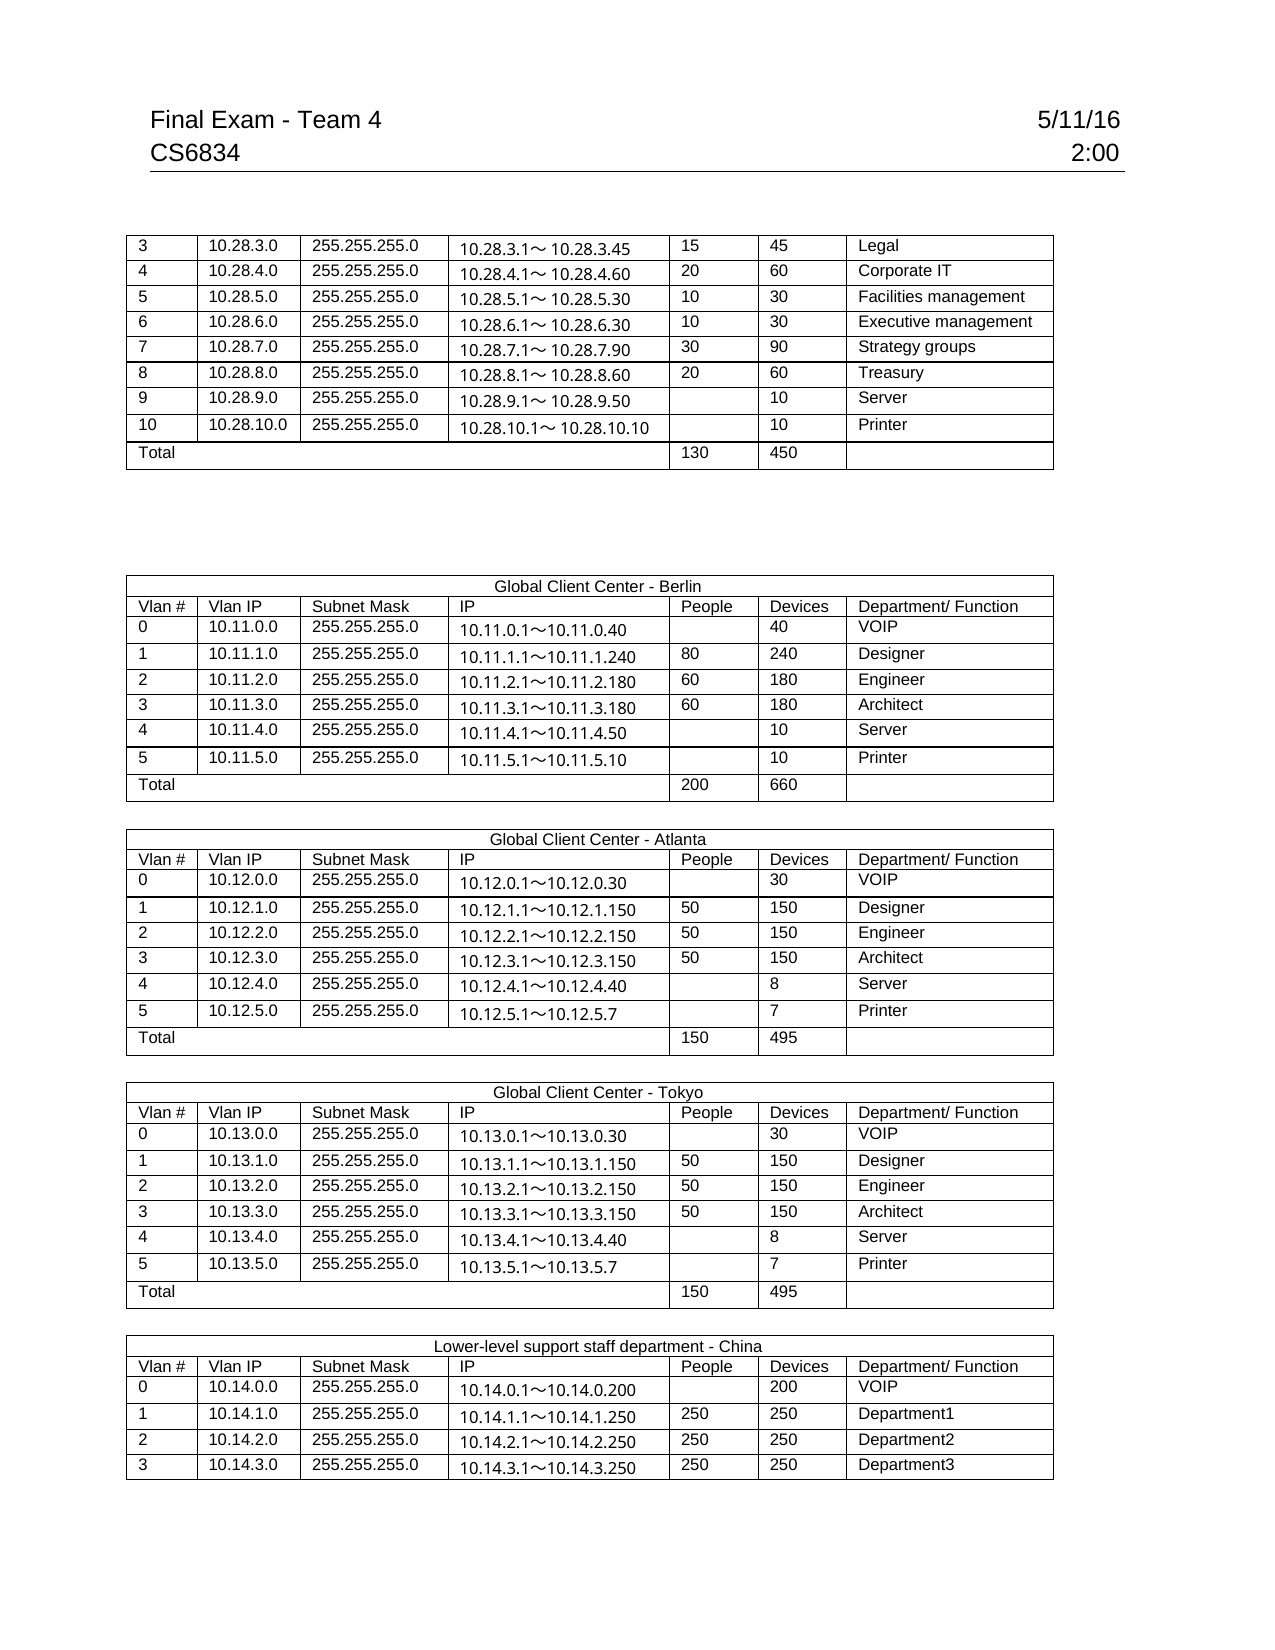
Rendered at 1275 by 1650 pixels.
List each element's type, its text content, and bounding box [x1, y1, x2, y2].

table_cell People [670, 850, 758, 869]
table_cell 255.255.255.0 [301, 261, 448, 285]
table_cell 10 [759, 748, 846, 774]
table_cell VOIP [847, 1124, 1053, 1150]
table_cell 1 [127, 898, 197, 922]
table_cell 250 [670, 1404, 758, 1428]
table_cell 150 [759, 1176, 846, 1200]
table_cell 10.28.8.0 [198, 363, 300, 387]
table_cell Executive management [847, 312, 1053, 336]
table_cell 10 [759, 388, 846, 414]
table_cell 495 [759, 1282, 846, 1308]
table_cell IP [449, 1103, 669, 1122]
table_cell VOIP [847, 1377, 1053, 1403]
table_cell 30 [670, 337, 758, 361]
table_cell 10.12.2.0 [198, 923, 300, 947]
table_cell 10.14.0.0 [198, 1377, 300, 1403]
table_cell VOIP [847, 617, 1053, 643]
table_cell 10.28.5.1～ 10.28.5.30 [449, 286, 669, 311]
table_cell [847, 775, 1053, 801]
table_cell 30 [759, 1124, 846, 1150]
table_cell 80 [670, 644, 758, 668]
table_cell 10.12.5.1～10.12.5.7 [449, 1001, 669, 1027]
table_cell Subnet Mask [301, 1357, 448, 1376]
table_cell 50 [670, 1201, 758, 1226]
table_cell [670, 870, 758, 896]
table_cell 10.11.0.0 [198, 617, 300, 643]
table_cell 255.255.255.0 [301, 974, 448, 1000]
table_cell 2 [127, 670, 197, 694]
table_cell 90 [759, 337, 846, 361]
table_cell 20 [670, 261, 758, 285]
table_cell 10.11.0.1～10.11.0.40 [449, 617, 669, 643]
table_cell Vlan # [127, 597, 197, 616]
table_cell [847, 1282, 1053, 1308]
table_cell 10.13.2.0 [198, 1176, 300, 1200]
table_cell 10.13.2.1～10.13.2.150 [449, 1176, 669, 1200]
table_cell 10.13.0.1～10.13.0.30 [449, 1124, 669, 1150]
table_cell 10.28.6.0 [198, 312, 300, 336]
table_cell Vlan # [127, 850, 197, 869]
table_cell 10 [127, 415, 197, 441]
table_cell 2 [127, 1430, 197, 1454]
table_cell 20 [670, 363, 758, 387]
table_cell 10.13.3.1～10.13.3.150 [449, 1201, 669, 1226]
table_cell [670, 720, 758, 746]
table_cell 250 [759, 1455, 846, 1479]
table_cell 3 [127, 1455, 197, 1479]
table_cell 3 [127, 236, 197, 260]
table_cell 150 [670, 1028, 758, 1054]
table_cell 10.12.3.0 [198, 948, 300, 972]
table_cell 10.13.1.1～10.13.1.150 [449, 1151, 669, 1175]
table_cell Engineer [847, 1176, 1053, 1200]
table_cell 10.11.3.1～10.11.3.180 [449, 695, 669, 719]
table_cell People [670, 1103, 758, 1122]
table_cell Devices [759, 1357, 846, 1376]
table_cell [670, 1227, 758, 1253]
table_cell Total [127, 1282, 669, 1308]
table_cell 7 [127, 337, 197, 361]
table_cell 50 [670, 948, 758, 972]
table_cell [670, 1124, 758, 1150]
table_cell Vlan IP [198, 1357, 300, 1376]
table_cell Subnet Mask [301, 597, 448, 616]
table_cell Designer [847, 1151, 1053, 1175]
table_cell 6 [127, 312, 197, 336]
table_cell 255.255.255.0 [301, 1404, 448, 1428]
table_cell 255.255.255.0 [301, 1455, 448, 1479]
table_cell Server [847, 1227, 1053, 1253]
table_cell Department/ Function [847, 850, 1053, 869]
table_cell 15 [670, 236, 758, 260]
table_cell Server [847, 974, 1053, 1000]
table_cell People [670, 597, 758, 616]
table_cell 10.13.0.0 [198, 1124, 300, 1150]
table_cell 255.255.255.0 [301, 1151, 448, 1175]
table_cell 8 [759, 1227, 846, 1253]
table_cell 10 [670, 286, 758, 311]
table_cell 255.255.255.0 [301, 870, 448, 896]
table_cell 60 [670, 695, 758, 719]
table_cell 255.255.255.0 [301, 644, 448, 668]
table_cell 8 [127, 363, 197, 387]
table_header Global Client Center - Tokyo [127, 1083, 1053, 1102]
table_cell 10.28.10.0 [198, 415, 300, 441]
table_cell 5 [127, 286, 197, 311]
table_cell Department1 [847, 1404, 1053, 1428]
table_cell 30 [759, 286, 846, 311]
table_cell Vlan IP [198, 850, 300, 869]
table_cell 255.255.255.0 [301, 415, 448, 441]
table_cell 10.14.3.0 [198, 1455, 300, 1479]
table_cell 255.255.255.0 [301, 1430, 448, 1454]
table_cell 250 [759, 1404, 846, 1428]
table_cell 10.11.3.0 [198, 695, 300, 719]
table_cell 150 [759, 948, 846, 972]
table_cell 2 [127, 1176, 197, 1200]
table_cell 0 [127, 617, 197, 643]
table_cell 10.13.5.0 [198, 1254, 300, 1281]
table_cell 1 [127, 1151, 197, 1175]
table_cell 255.255.255.0 [301, 923, 448, 947]
table_cell 200 [759, 1377, 846, 1403]
table_cell 255.255.255.0 [301, 1227, 448, 1253]
table_cell 255.255.255.0 [301, 388, 448, 414]
table_cell Vlan # [127, 1357, 197, 1376]
table_cell 255.255.255.0 [301, 898, 448, 922]
table_cell 10.12.0.1～10.12.0.30 [449, 870, 669, 896]
table_cell 10.12.5.0 [198, 1001, 300, 1027]
table_cell [670, 617, 758, 643]
table_cell 10.28.3.1～ 10.28.3.45 [449, 236, 669, 260]
table_cell 10.13.4.0 [198, 1227, 300, 1253]
table_cell 10.28.7.0 [198, 337, 300, 361]
table_cell 3 [127, 695, 197, 719]
table_cell 255.255.255.0 [301, 312, 448, 336]
table_cell 10.11.1.0 [198, 644, 300, 668]
table_cell 10.12.2.1～10.12.2.150 [449, 923, 669, 947]
table_cell People [670, 1357, 758, 1376]
table_cell 45 [759, 236, 846, 260]
table_cell 10.12.4.1～10.12.4.40 [449, 974, 669, 1000]
table_cell 130 [670, 443, 758, 469]
table_cell Subnet Mask [301, 1103, 448, 1122]
table_cell 10.14.3.1～10.14.3.250 [449, 1455, 669, 1479]
table_cell Corporate IT [847, 261, 1053, 285]
table_cell 10.14.1.0 [198, 1404, 300, 1428]
table_cell 10.28.4.0 [198, 261, 300, 285]
table_cell 10.11.2.0 [198, 670, 300, 694]
table_cell 10 [759, 720, 846, 746]
table_cell 5 [127, 748, 197, 774]
table_cell Strategy groups [847, 337, 1053, 361]
table_cell 150 [759, 898, 846, 922]
table_cell 10.12.4.0 [198, 974, 300, 1000]
table_cell 2 [127, 923, 197, 947]
table_cell 10.12.1.0 [198, 898, 300, 922]
table_cell Server [847, 388, 1053, 414]
table_cell Department3 [847, 1455, 1053, 1479]
table_cell 10.28.10.1～ 10.28.10.10 [449, 415, 669, 441]
table_cell 50 [670, 923, 758, 947]
table_cell Printer [847, 1254, 1053, 1281]
table_cell 0 [127, 870, 197, 896]
table_cell 150 [670, 1282, 758, 1308]
table_cell 50 [670, 1176, 758, 1200]
table_cell 200 [670, 775, 758, 801]
table_cell 40 [759, 617, 846, 643]
table_header Lower-­level support staff department - China [127, 1336, 1053, 1356]
table_cell 4 [127, 261, 197, 285]
table_cell Vlan # [127, 1103, 197, 1122]
table_cell 9 [127, 388, 197, 414]
table_cell Printer [847, 748, 1053, 774]
table_cell 60 [670, 670, 758, 694]
table_cell 660 [759, 775, 846, 801]
table_cell 10.11.1.1～10.11.1.240 [449, 644, 669, 668]
table_cell 150 [759, 1201, 846, 1226]
table_cell [670, 1254, 758, 1281]
table_cell 1 [127, 644, 197, 668]
table_cell 10.14.0.1～10.14.0.200 [449, 1377, 669, 1403]
table_cell 250 [670, 1430, 758, 1454]
table_cell 10.14.2.0 [198, 1430, 300, 1454]
table_cell 10.28.8.1～ 10.28.8.60 [449, 363, 669, 387]
table_cell 8 [759, 974, 846, 1000]
table_cell Total [127, 1028, 669, 1054]
table_cell 255.255.255.0 [301, 337, 448, 361]
table_cell 255.255.255.0 [301, 948, 448, 972]
table_cell Designer [847, 898, 1053, 922]
table_header Global Client Center - Berlin [127, 576, 1053, 596]
table_cell Engineer [847, 923, 1053, 947]
table_cell Architect [847, 1201, 1053, 1226]
table_cell 10.13.5.1～10.13.5.7 [449, 1254, 669, 1281]
table_cell 255.255.255.0 [301, 670, 448, 694]
table_cell 30 [759, 870, 846, 896]
table_cell 255.255.255.0 [301, 1176, 448, 1200]
table_cell 10.14.1.1～10.14.1.250 [449, 1404, 669, 1428]
table_cell 10.28.3.0 [198, 236, 300, 260]
table_cell [670, 1001, 758, 1027]
table_cell [670, 415, 758, 441]
table_cell Server [847, 720, 1053, 746]
table_cell 10.12.1.1～10.12.1.150 [449, 898, 669, 922]
table_cell Treasury [847, 363, 1053, 387]
table_cell 50 [670, 1151, 758, 1175]
table_cell [847, 443, 1053, 469]
table_cell Engineer [847, 670, 1053, 694]
table_cell 0 [127, 1377, 197, 1403]
table_cell 60 [759, 261, 846, 285]
table_cell 10.28.7.1～ 10.28.7.90 [449, 337, 669, 361]
table_cell [670, 388, 758, 414]
table_cell 180 [759, 670, 846, 694]
table_cell 3 [127, 948, 197, 972]
table_cell 250 [759, 1430, 846, 1454]
table_cell 10.11.4.0 [198, 720, 300, 746]
table_cell 7 [759, 1001, 846, 1027]
table_cell IP [449, 1357, 669, 1376]
table_cell 7 [759, 1254, 846, 1281]
table_cell Printer [847, 1001, 1053, 1027]
table_cell 10.11.5.0 [198, 748, 300, 774]
table_cell Printer [847, 415, 1053, 441]
table_cell 10.13.4.1～10.13.4.40 [449, 1227, 669, 1253]
table_cell Department/ Function [847, 1103, 1053, 1122]
table_cell 10.13.3.0 [198, 1201, 300, 1226]
table_cell 255.255.255.0 [301, 286, 448, 311]
table_cell 10.11.4.1～10.11.4.50 [449, 720, 669, 746]
table_cell [847, 1028, 1053, 1054]
table_cell 255.255.255.0 [301, 363, 448, 387]
table_cell 255.255.255.0 [301, 1001, 448, 1027]
table_cell 30 [759, 312, 846, 336]
table_cell 10.28.9.1～ 10.28.9.50 [449, 388, 669, 414]
table_cell 10.28.9.0 [198, 388, 300, 414]
table_cell IP [449, 597, 669, 616]
table_cell 10.11.5.1～10.11.5.10 [449, 748, 669, 774]
table_cell [670, 748, 758, 774]
table_cell Devices [759, 1103, 846, 1122]
table_cell 255.255.255.0 [301, 1124, 448, 1150]
table_cell 255.255.255.0 [301, 720, 448, 746]
table_cell 255.255.255.0 [301, 1254, 448, 1281]
table_cell 5 [127, 1001, 197, 1027]
table_cell 10 [759, 415, 846, 441]
table_cell 255.255.255.0 [301, 695, 448, 719]
table_cell 4 [127, 720, 197, 746]
table_cell [670, 974, 758, 1000]
table_cell 0 [127, 1124, 197, 1150]
table_cell Total [127, 775, 669, 801]
table_cell 255.255.255.0 [301, 1377, 448, 1403]
table_cell 10 [670, 312, 758, 336]
table_cell 10.13.1.0 [198, 1151, 300, 1175]
table_cell Legal [847, 236, 1053, 260]
table_cell Designer [847, 644, 1053, 668]
table_cell VOIP [847, 870, 1053, 896]
table_header Global Client Center - Atlanta [127, 830, 1053, 849]
table_cell 450 [759, 443, 846, 469]
table_cell 10.12.3.1～10.12.3.150 [449, 948, 669, 972]
table_cell 180 [759, 695, 846, 719]
table_cell Devices [759, 850, 846, 869]
table_cell 60 [759, 363, 846, 387]
table_cell 1 [127, 1404, 197, 1428]
table_cell 10.14.2.1～10.14.2.250 [449, 1430, 669, 1454]
table_cell 10.28.4.1～ 10.28.4.60 [449, 261, 669, 285]
table_cell 10.28.5.0 [198, 286, 300, 311]
table_cell 50 [670, 898, 758, 922]
table_cell Department/ Function [847, 1357, 1053, 1376]
table_cell 255.255.255.0 [301, 1201, 448, 1226]
table_cell 10.28.6.1～ 10.28.6.30 [449, 312, 669, 336]
table_cell 240 [759, 644, 846, 668]
table_cell 255.255.255.0 [301, 617, 448, 643]
table_cell Subnet Mask [301, 850, 448, 869]
table_cell 10.12.0.0 [198, 870, 300, 896]
table_cell Vlan IP [198, 597, 300, 616]
table_cell Devices [759, 597, 846, 616]
table_cell 5 [127, 1254, 197, 1281]
table_cell Architect [847, 948, 1053, 972]
table_cell Vlan IP [198, 1103, 300, 1122]
table_cell 10.11.2.1～10.11.2.180 [449, 670, 669, 694]
table_cell 150 [759, 1151, 846, 1175]
table_cell 3 [127, 1201, 197, 1226]
table_cell 255.255.255.0 [301, 236, 448, 260]
table_cell 150 [759, 923, 846, 947]
table_cell 250 [670, 1455, 758, 1479]
table_cell Total [127, 443, 669, 469]
table_cell Department/ Function [847, 597, 1053, 616]
table_cell 495 [759, 1028, 846, 1054]
table_cell Architect [847, 695, 1053, 719]
table_cell [670, 1377, 758, 1403]
table_cell Department2 [847, 1430, 1053, 1454]
table_cell Facilities management [847, 286, 1053, 311]
table_cell 4 [127, 974, 197, 1000]
table_cell 4 [127, 1227, 197, 1253]
table_cell IP [449, 850, 669, 869]
table_cell 255.255.255.0 [301, 748, 448, 774]
